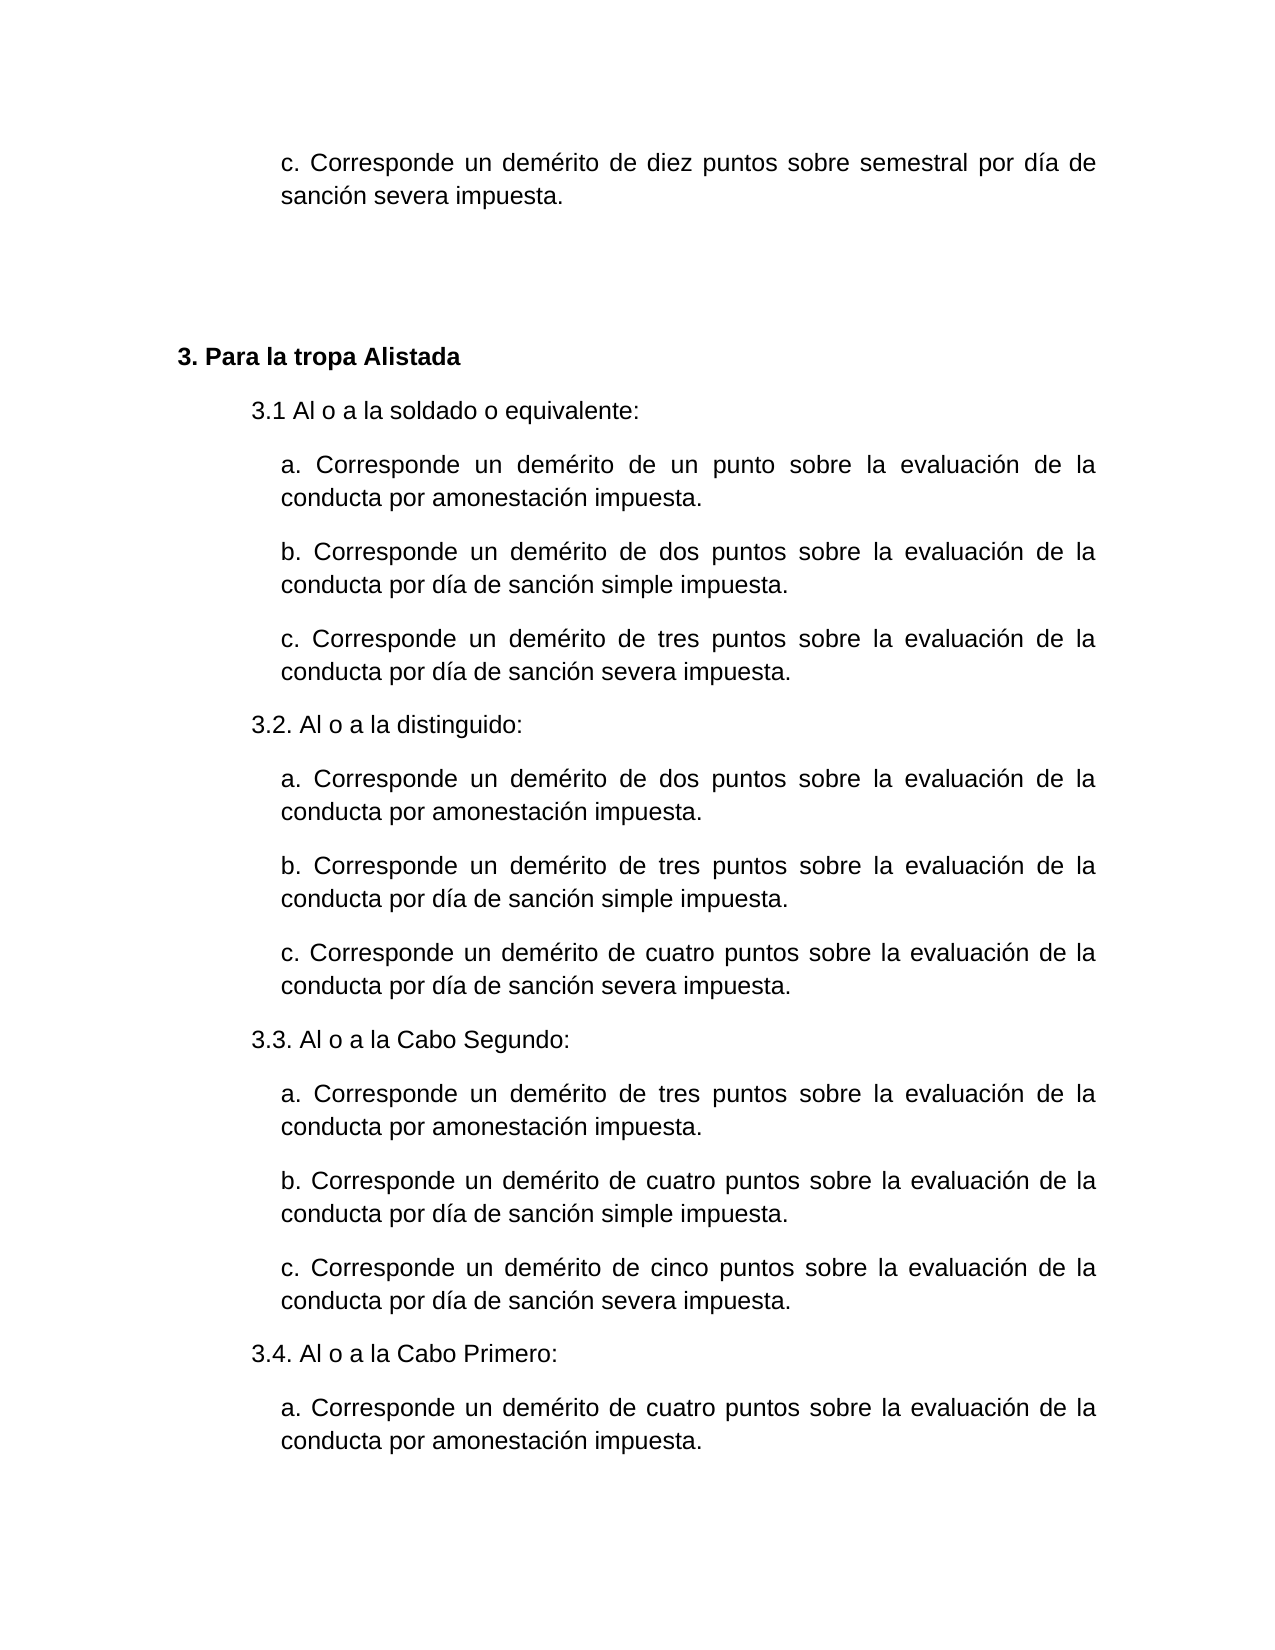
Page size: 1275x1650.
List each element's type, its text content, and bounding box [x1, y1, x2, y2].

text 3.4. Al o a la Cabo Primero: [177, 1339, 1098, 1368]
text c. Corresponde un demérito de cinco puntos sobre la evaluación de la conducta por día de sanción severa impuesta. [281, 1253, 1098, 1314]
text 3.2. Al o a la distinguido: [177, 711, 1098, 739]
text 3.1 Al o a la soldado o equivalente: [177, 396, 1098, 425]
text 3. Para la tropa Alistada [177, 342, 1098, 371]
text a. Corresponde un demérito de un punto sobre la evaluación de la conducta por amonestación impuesta. [281, 450, 1098, 512]
text a. Corresponde un demérito de dos puntos sobre la evaluación de la conducta por amonestación impuesta. [281, 764, 1098, 826]
text b. Corresponde un demérito de tres puntos sobre la evaluación de la conducta por día de sanción simple impuesta. [281, 851, 1098, 913]
text b. Corresponde un demérito de dos puntos sobre la evaluación de la conducta por día de sanción simple impuesta. [281, 537, 1098, 598]
text b. Corresponde un demérito de cuatro puntos sobre la evaluación de la conducta por día de sanción simple impuesta. [281, 1166, 1098, 1227]
text c. Corresponde un demérito de cuatro puntos sobre la evaluación de la conducta por día de sanción severa impuesta. [281, 938, 1098, 1000]
text 3.3. Al o a la Cabo Segundo: [177, 1025, 1098, 1054]
text c. Corresponde un demérito de diez puntos sobre semestral por día de sanción severa impuesta. [281, 148, 1098, 209]
text a. Corresponde un demérito de cuatro puntos sobre la evaluación de la conducta por amonestación impuesta. [281, 1393, 1098, 1455]
text c. Corresponde un demérito de tres puntos sobre la evaluación de la conducta por día de sanción severa impuesta. [281, 624, 1098, 685]
text a. Corresponde un demérito de tres puntos sobre la evaluación de la conducta por amonestación impuesta. [281, 1079, 1098, 1141]
